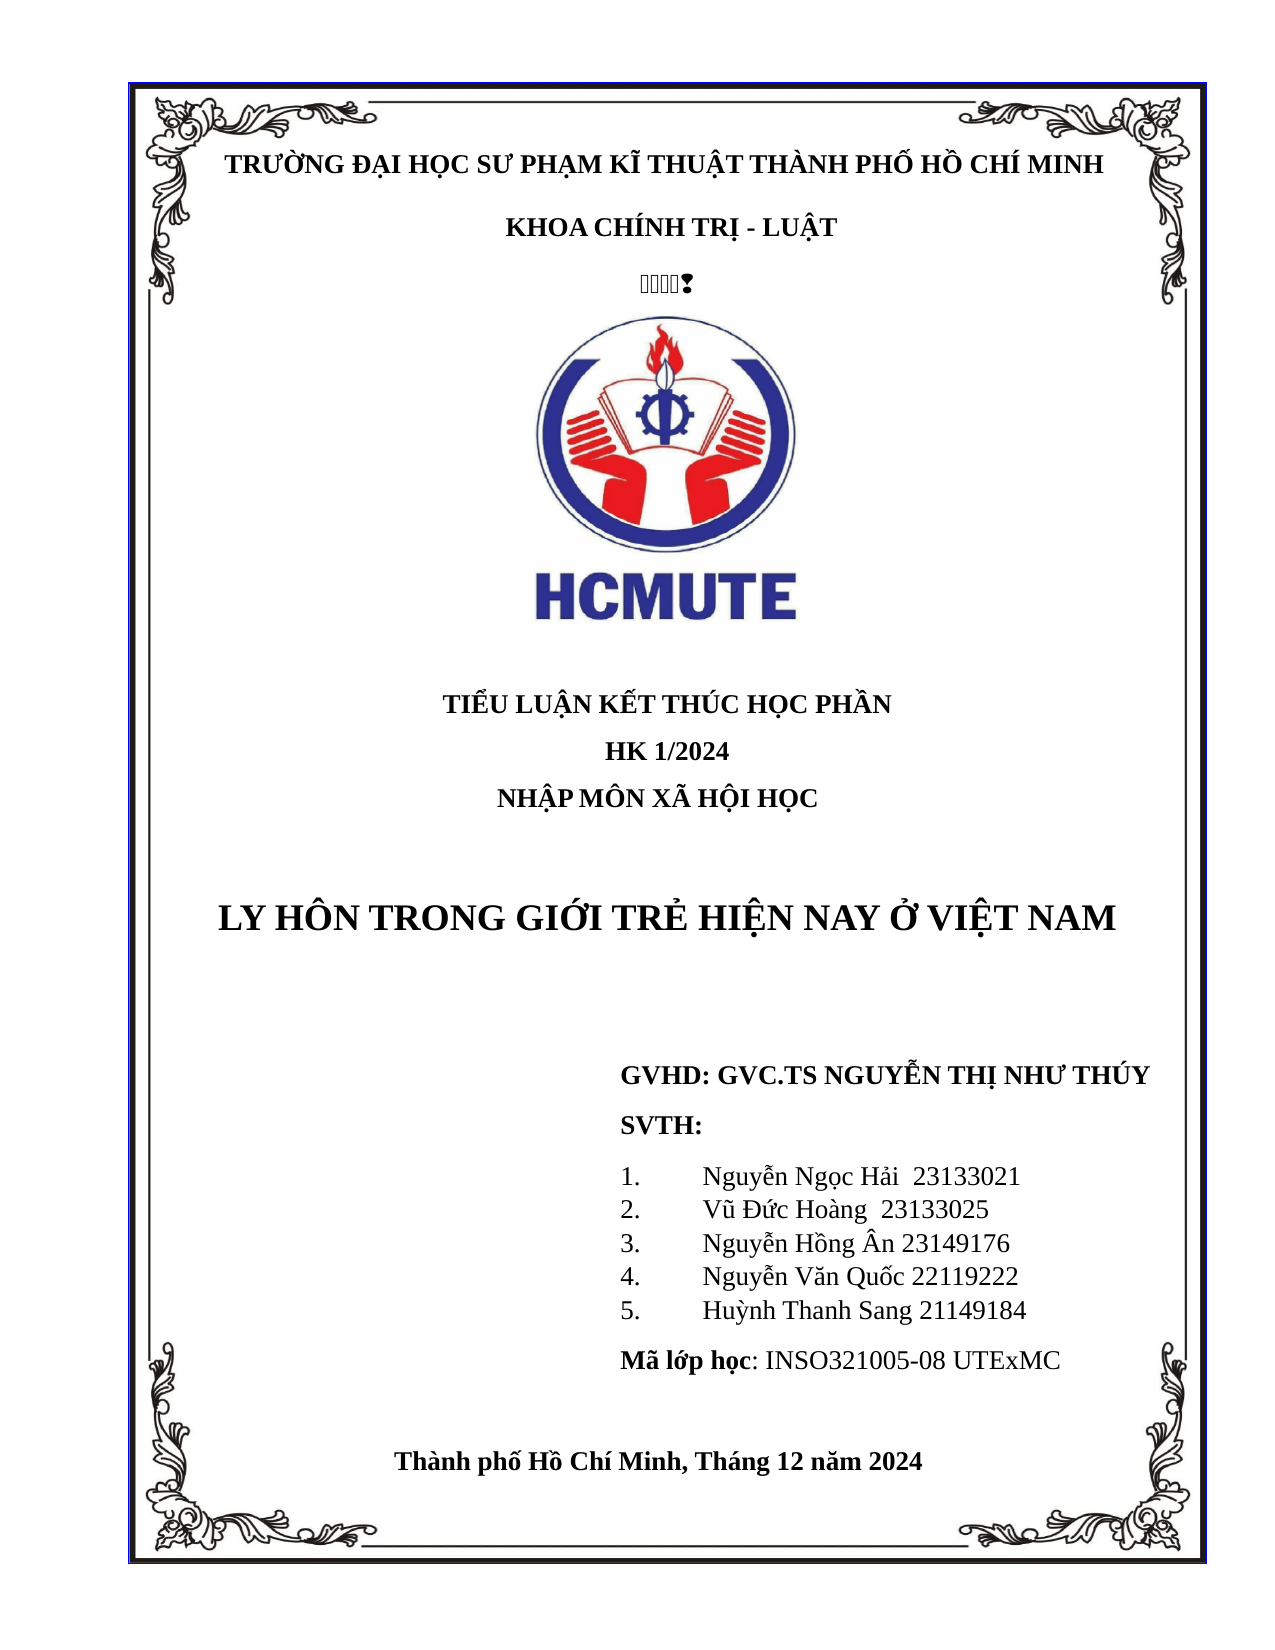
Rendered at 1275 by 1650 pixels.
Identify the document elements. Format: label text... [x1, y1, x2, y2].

text TIỂU LUẬN KẾT THÚC HỌC PHẦN [177, 689, 1157, 720]
text Mã lớp học: INSO321005-08 UTExMC [207, 1344, 1157, 1375]
list Nguyễn Văn Quốc 22119222 [207, 1260, 1157, 1291]
list Vũ Đức Hoàng 23133025 [207, 1193, 1157, 1224]
text Thành phố Hồ Chí Minh, Tháng 12 năm 2024 [177, 1444, 1157, 1476]
text HK 1/2024 [177, 735, 1157, 766]
list Nguyễn Hồng Ân 23149176 [207, 1227, 1157, 1258]
text NHẬP MÔN XÃ HỘI HỌC [402, 782, 1157, 813]
list Huỳnh Thanh Sang 21149184 [207, 1294, 1157, 1325]
text SVTH: [207, 1109, 1157, 1141]
picture [129, 84, 1205, 1563]
text KHOA CHÍNH TRỊ - LUẬT [505, 211, 1157, 242]
text LY HÔN TRONG GIỚI TRẺ HIỆN NAY Ở VIỆT NAM [177, 896, 1157, 939]
text TRƯỜNG ĐẠI HỌC SƯ PHẠM KĨ THUẬT THÀNH PHỐ HỒ CHÍ MINH [177, 148, 1157, 179]
text GVHD: GVC.TS NGUYỄN THỊ NHƯ THÚY [545, 1059, 1157, 1090]
list Nguyễn Ngọc Hải 23133021 [207, 1159, 1157, 1191]
